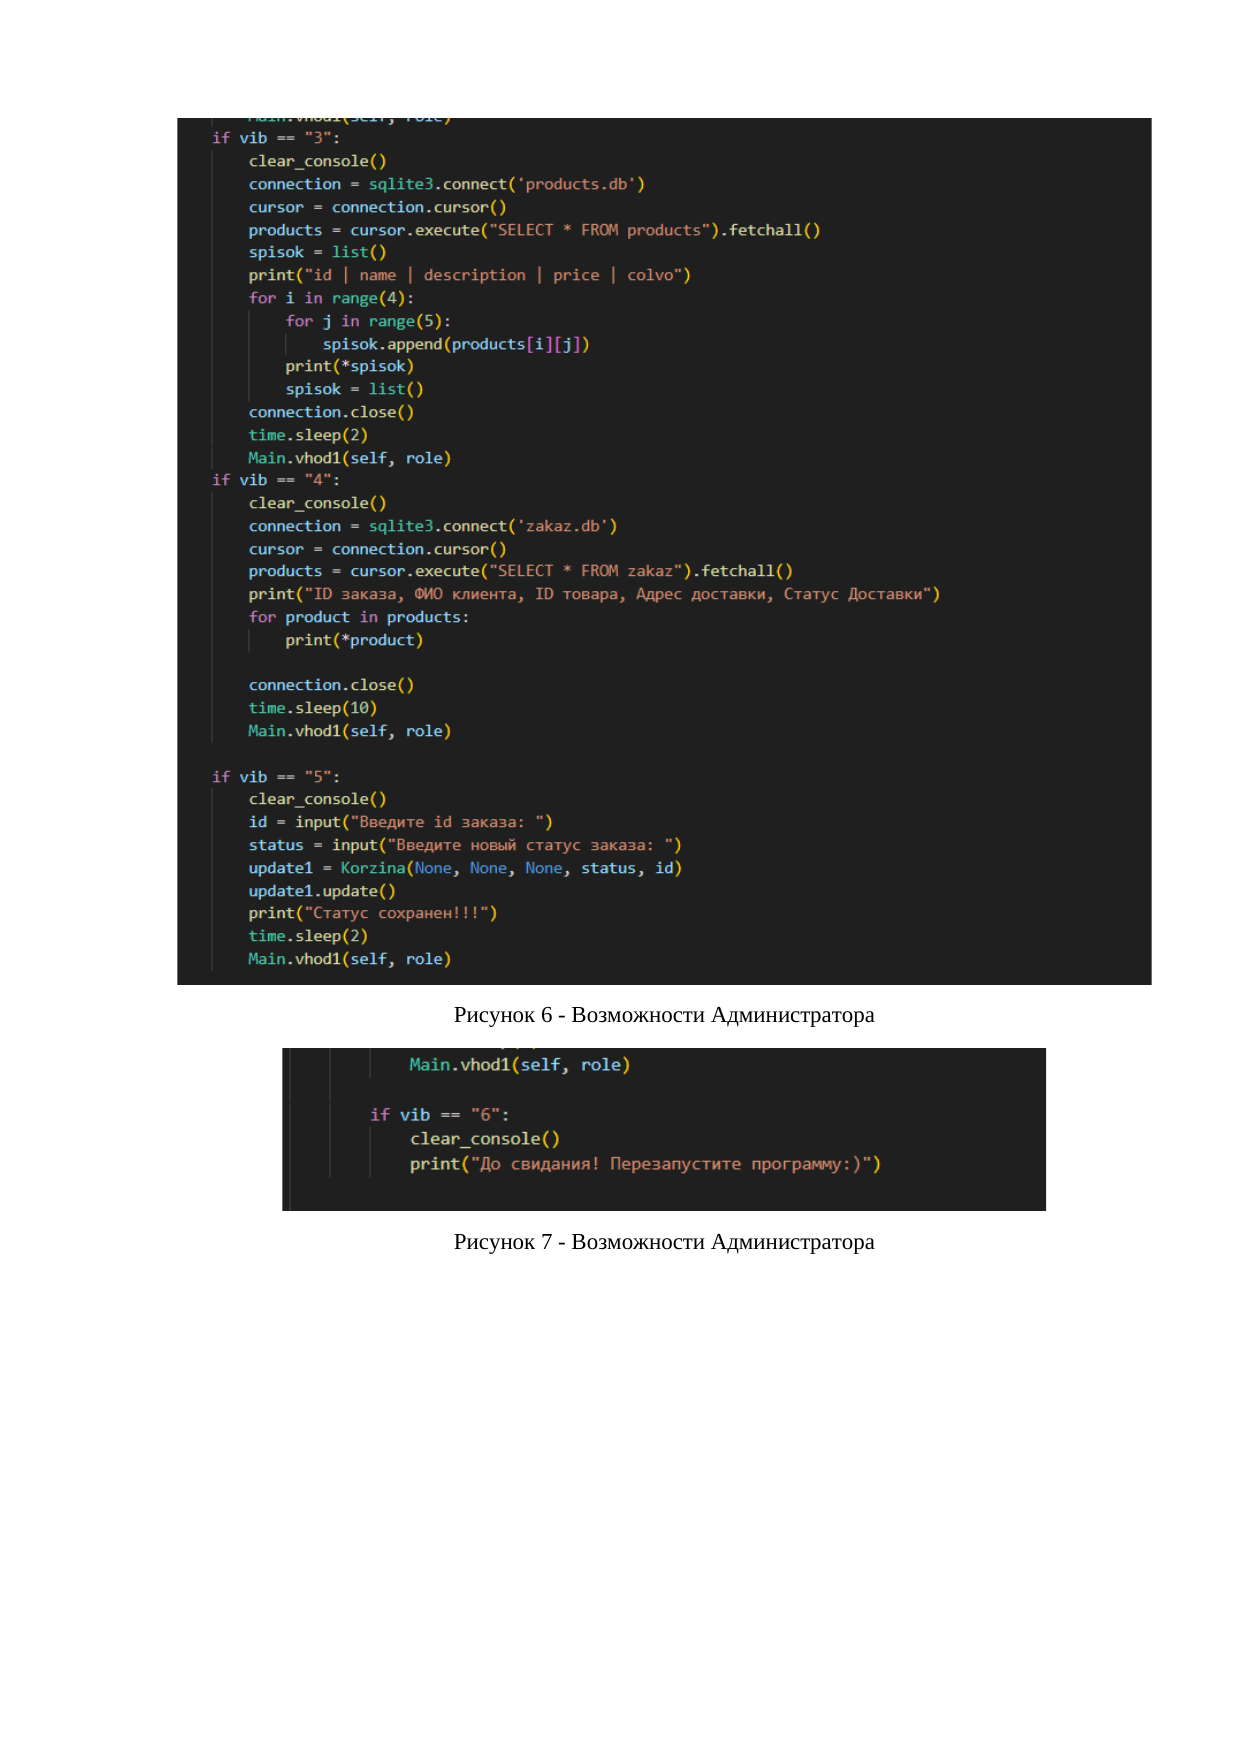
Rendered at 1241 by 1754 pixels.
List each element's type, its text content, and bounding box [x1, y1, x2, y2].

text Рисунок 6 - Возможности Администратора [177, 1001, 1152, 1028]
picture [282, 1048, 1047, 1211]
picture [177, 118, 1152, 985]
text Рисунок 7 - Возможности Администратора [177, 1228, 1152, 1254]
